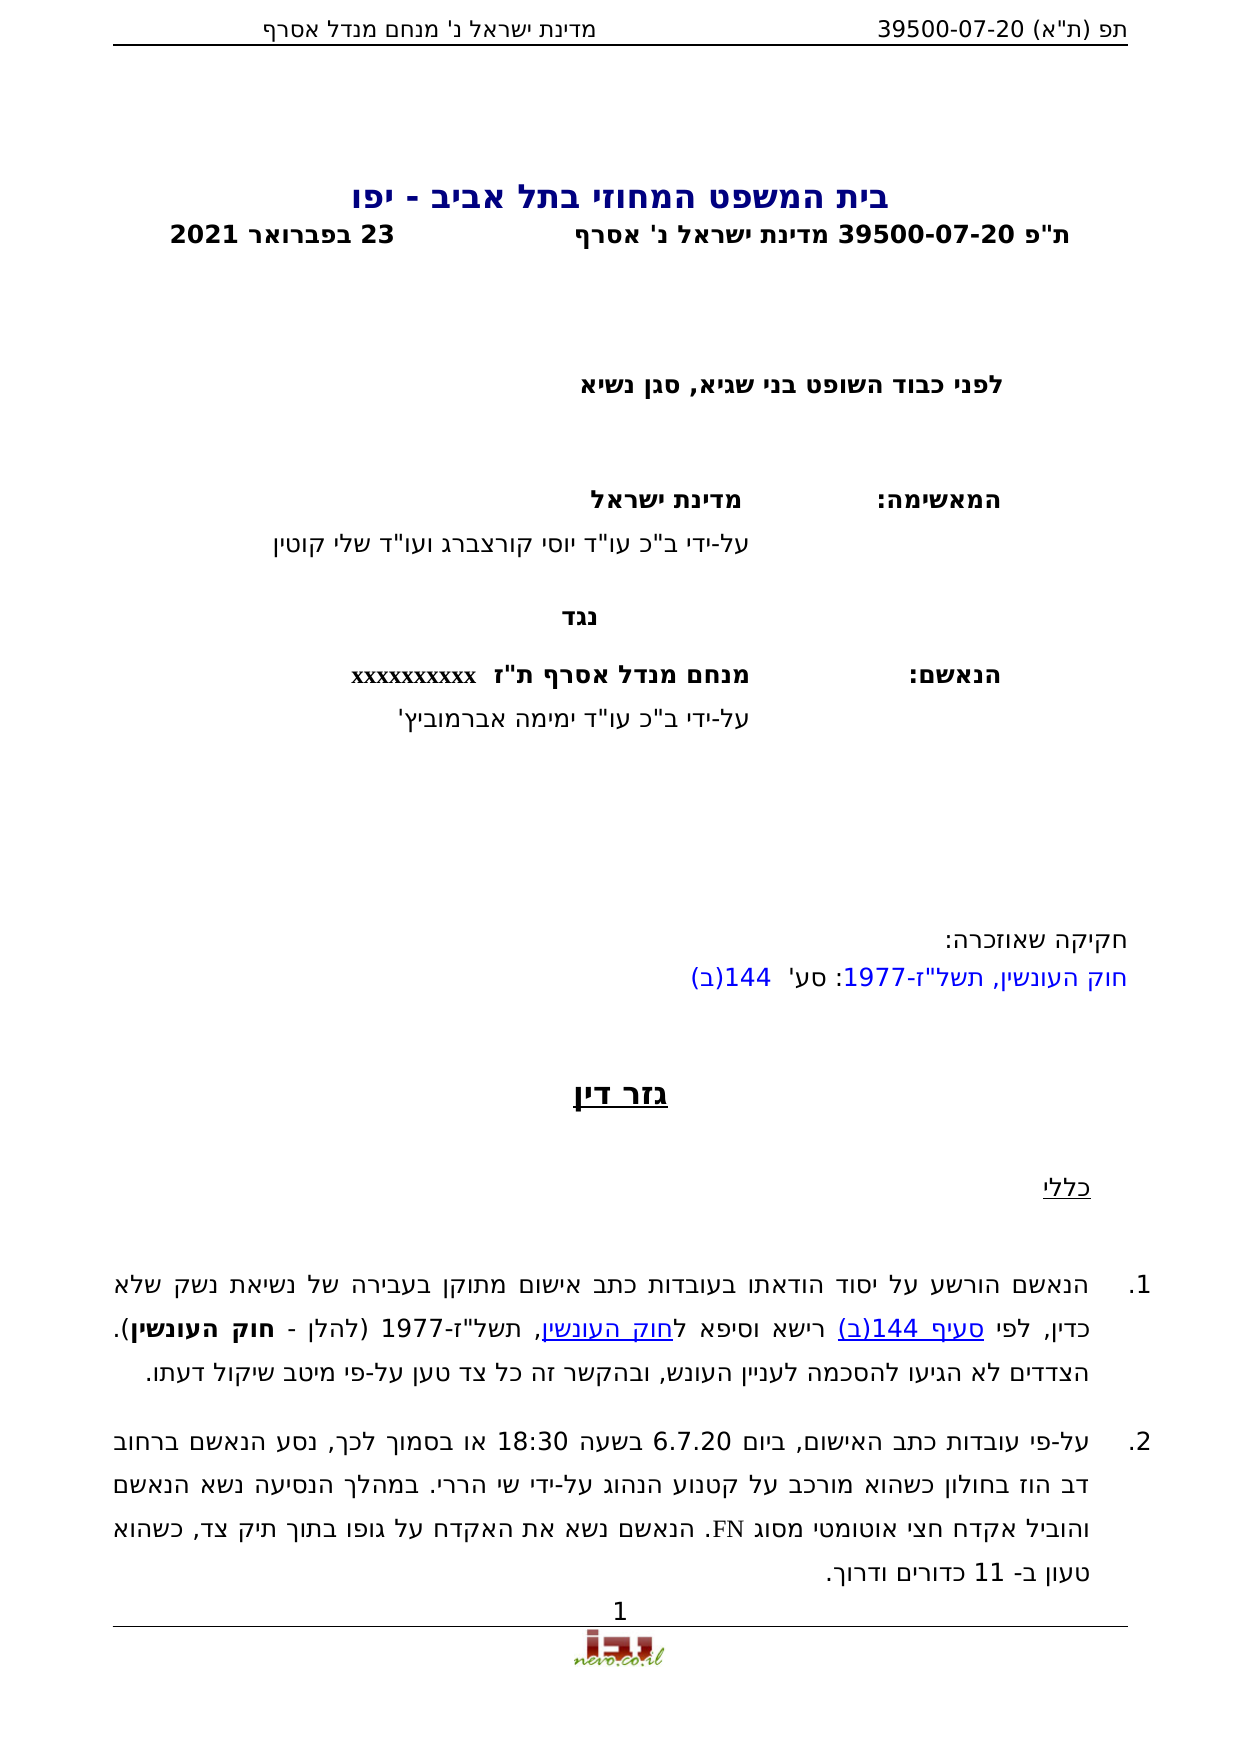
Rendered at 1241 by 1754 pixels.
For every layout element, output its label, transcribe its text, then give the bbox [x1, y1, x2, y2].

table_cell מדינת ישראל על-ידי ב"כ עו"ד יוסי קורצברג ועו"ד שלי קוטין [145, 457, 761, 602]
table_cell המאשימה: [761, 457, 1015, 602]
table_cell הנאשם: [761, 660, 1015, 776]
table_header בית המשפט המחוזי בתל אביב - יפו [159, 177, 1082, 221]
table_cell 23 בפברואר 2021 [159, 221, 547, 284]
table_cell מנחם מנדל אסרף ת"ז xxxxxxxxxx על-ידי ב"כ עו"ד ימימה אברמוביץ' [145, 660, 761, 776]
text גזר דין [112, 1075, 1128, 1112]
table_cell ת"פ 39500-07-20 מדינת ישראל נ' אסרף [547, 221, 1082, 284]
list הנאשם הורשע על יסוד הודאתו בעובדות כתב אישום מתוקן בעבירה של נשיאת נשק שלא כדין, לפי סעיף 144(ב) רישא וסיפא לחוק העונשין, תשל"ז-1977 (להלן - חוק העונשין). הצדדים לא הגיעו להסכמה לעניין העונש, ובהקשר זה כל צד טען על-פי מיטב שיקול דעתו. [112, 1270, 1128, 1387]
text חקיקה שאוזכרה: [112, 928, 1128, 953]
table_header לפני כבוד השופט בני שגיא, סגן נשיא [150, 370, 1015, 457]
text חוק העונשין, תשל"ז-1977: סע' 144(ב) [112, 966, 1128, 991]
list על-פי עובדות כתב האישום, ביום 6.7.20 בשעה 18:30 או בסמוך לכך, נסע הנאשם ברחוב דב הוז בחולון כשהוא מורכב על קטנוע הנהוג על-ידי שי הררי. במהלך הנסיעה נשא הנאשם והוביל אקדח חצי אוטומטי מסוג FN. הנאשם נשא את האקדח על גופו בתוך תיק צד, כשהוא טעון ב- 11 כדורים ודרוך. [112, 1427, 1128, 1587]
picture [574, 1629, 666, 1667]
text כללי [112, 1173, 1128, 1202]
table_cell נגד [145, 602, 1015, 660]
